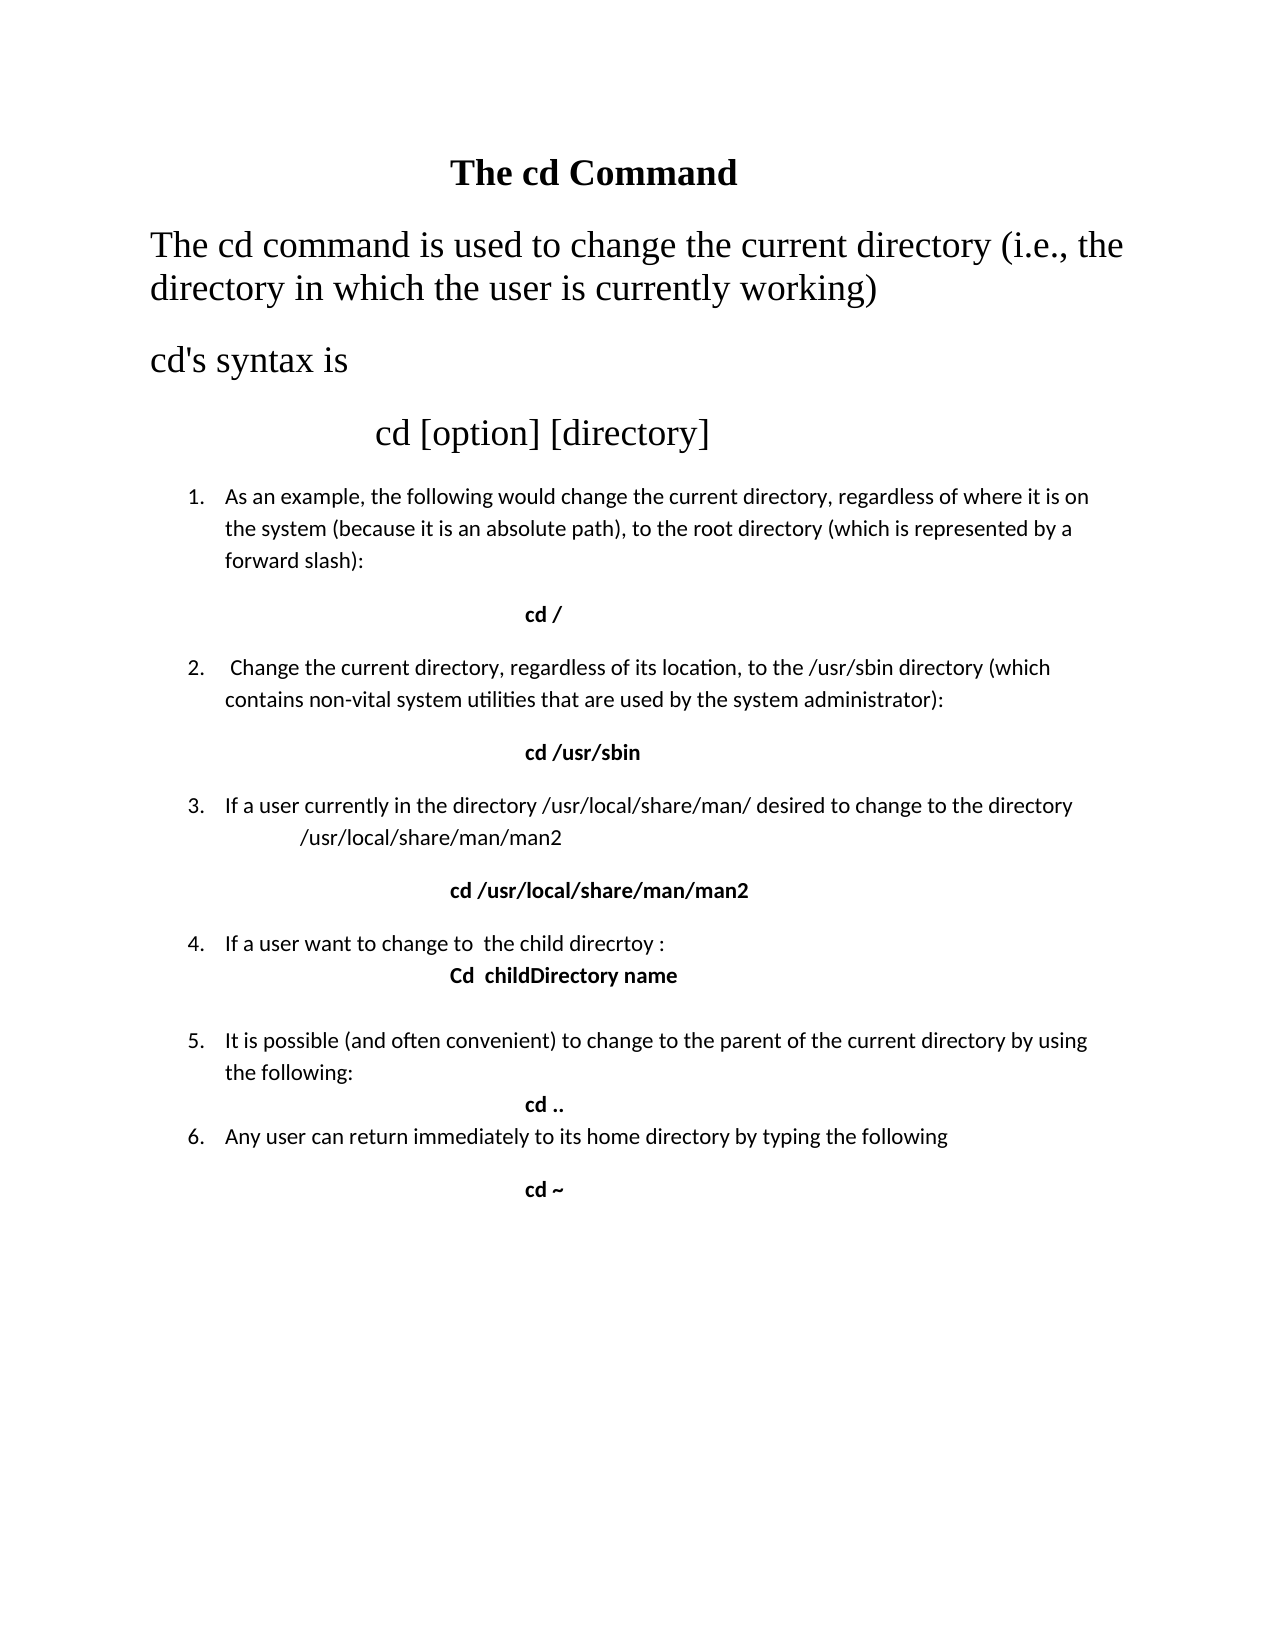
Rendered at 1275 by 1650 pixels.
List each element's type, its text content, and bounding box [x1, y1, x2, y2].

list If a user currently in the directory /usr/local/share/man/ desired to change to the directory /usr/local/share/man/man2 [187, 791, 1125, 851]
list Change the current directory, regardless of its location, to the /usr/sbin directory (which contains non-vital system utilities that are used by the system administrator): [187, 653, 1125, 713]
list Any user can return immediately to its home directory by typing the following [187, 1122, 1125, 1150]
list Cd childDirectory name [225, 961, 1125, 989]
text cd's syntax is [150, 338, 1125, 381]
text The cd Command [375, 150, 1125, 193]
list As an example, the following would change the current directory, regardless of where it is on the system (because it is an absolute path), to the root directory (which is represented by a forward slash): [187, 482, 1125, 575]
text cd ~ [150, 1175, 1125, 1203]
text cd /usr/sbin [150, 738, 1125, 766]
text The cd command is used to change the current directory (i.e., the directory in which the user is currently working) [150, 222, 1125, 308]
list It is possible (and often convenient) to change to the parent of the current directory by using the following: [187, 1026, 1125, 1086]
text cd / [150, 600, 1125, 628]
list If a user want to change to the child direcrtoy : [187, 929, 1125, 957]
list cd .. [225, 1090, 1125, 1118]
text cd [option] [directory] [300, 410, 1125, 453]
text cd /usr/local/share/man/man2 [150, 876, 1125, 904]
